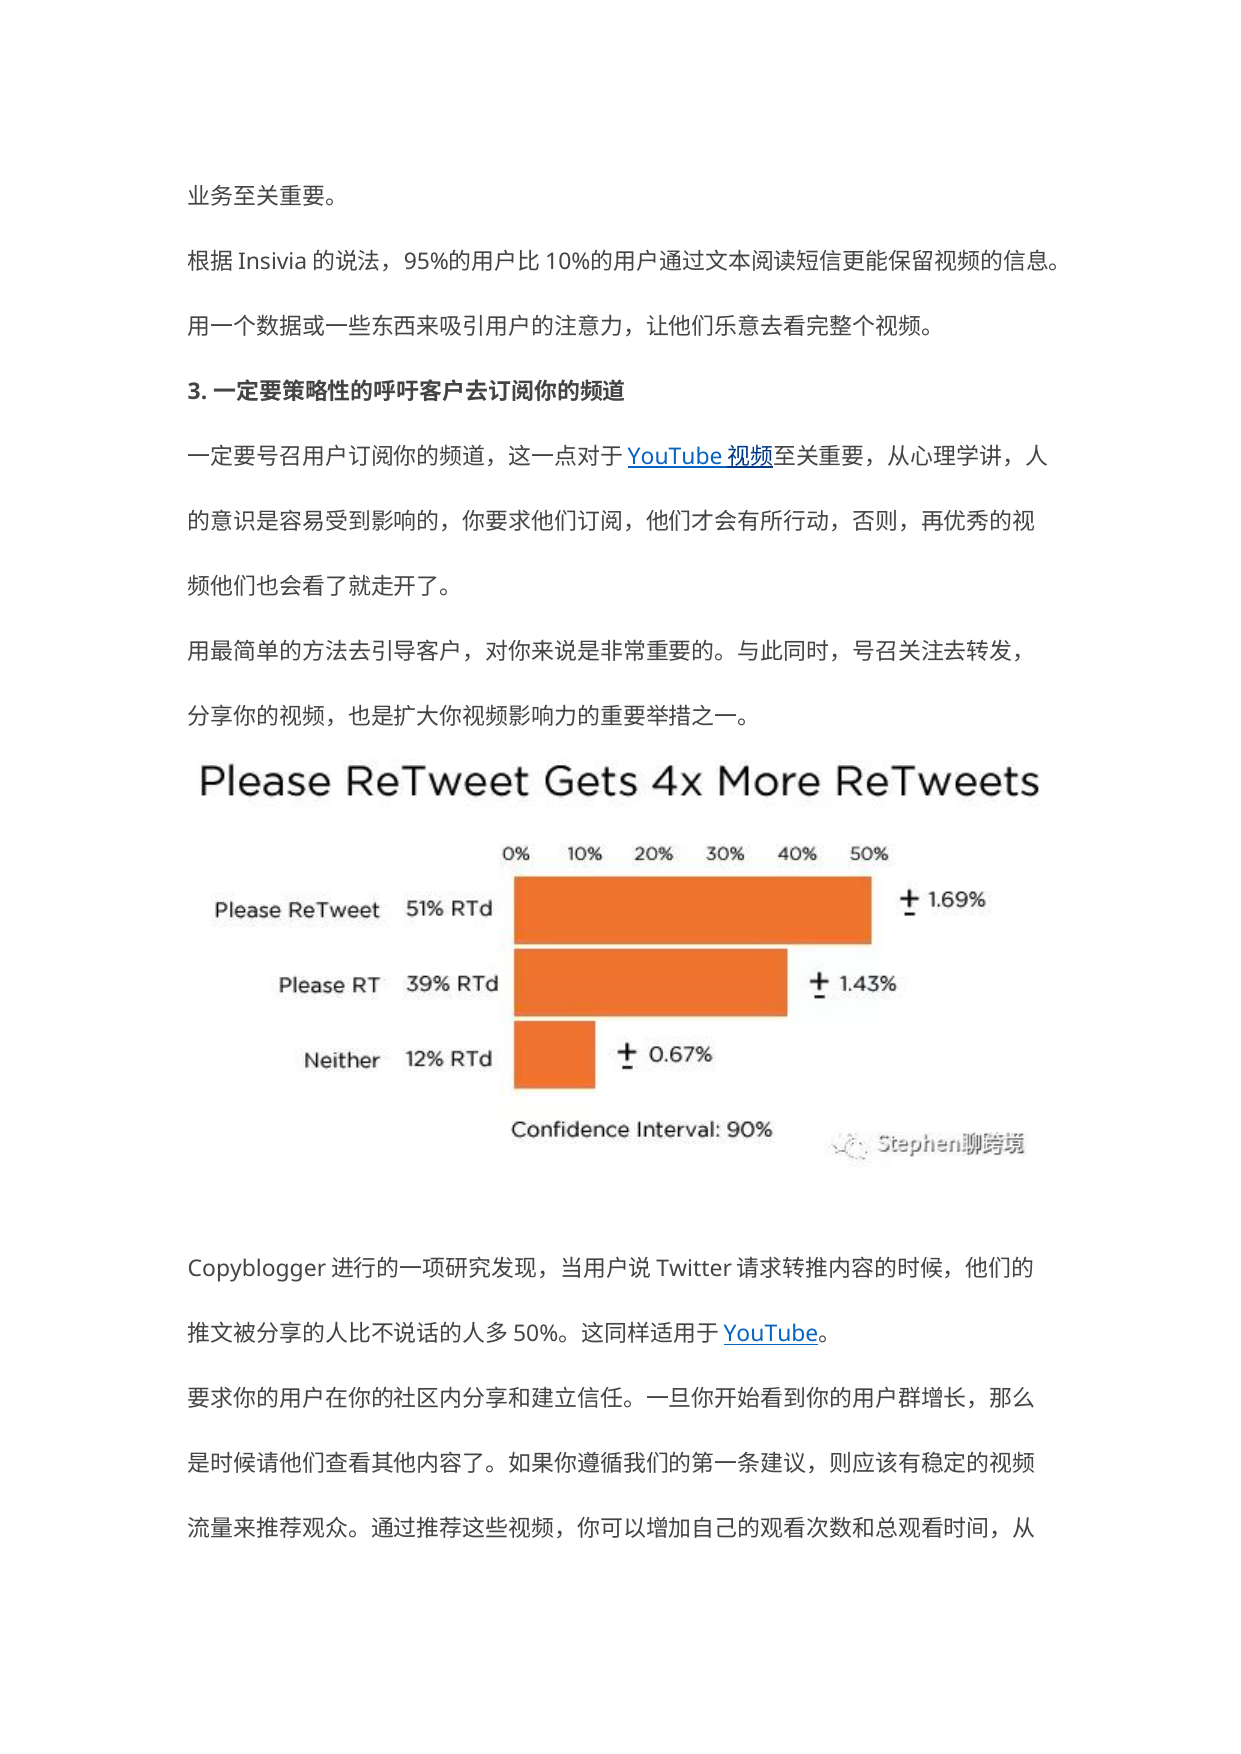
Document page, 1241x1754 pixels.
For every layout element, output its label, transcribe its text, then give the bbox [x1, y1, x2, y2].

picture [187, 747, 1052, 1170]
text 根据Insivia的说法，95%的用户比10%的用户通过文本阅读短信更能保留视频的信息。用一个数据或一些东西来吸引用户的注意力，让他们乐意去看完整个视频。 [187, 227, 1053, 357]
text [187, 162, 1053, 227]
text 用最简单的方法去引导客户，对你来说是非常重要的。与此同时，号召关注去转发，分享你的视频，也是扩大你视频影响力的重要举措之一。 [187, 617, 1053, 747]
text 一定要号召用户订阅你的频道，这一点对于YouTube视频至关重要，从心理学讲，人的意识是容易受到影响的，你要求他们订阅，他们才会有所行动，否则，再优秀的视频他们也会看了就走开了。 [187, 422, 1053, 617]
text Copyblogger进行的一项研究发现，当用户说Twitter请求转推内容的时候，他们的推文被分享的人比不说话的人多50%。这同样适用于YouTube。 [187, 1234, 1053, 1364]
text 3. 一定要策略性的呼吁客户去订阅你的频道 [187, 357, 1053, 422]
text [187, 1364, 1053, 1559]
